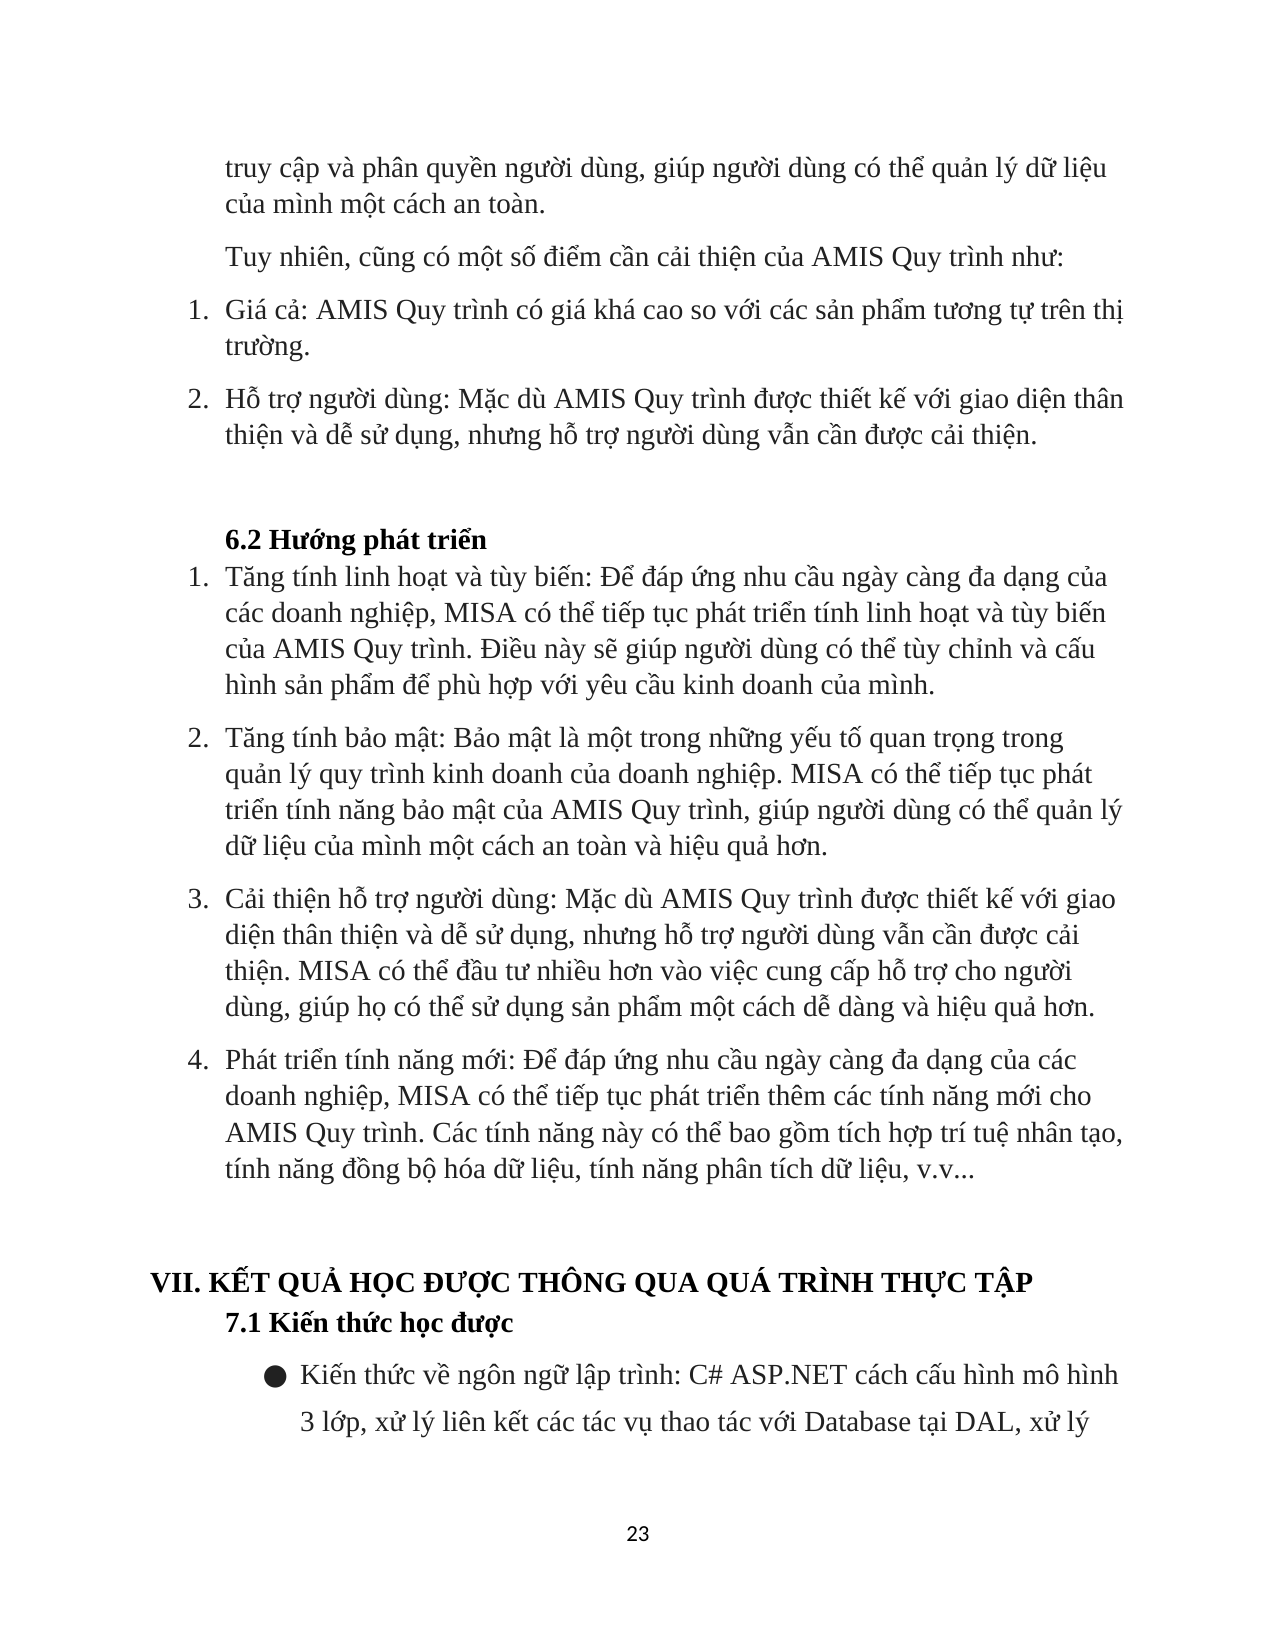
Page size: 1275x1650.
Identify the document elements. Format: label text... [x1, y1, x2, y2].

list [262, 1341, 1125, 1437]
subtitle 6.2 Hướng phát triển [150, 522, 1125, 556]
list Tăng tính bảo mật: Bảo mật là một trong những yếu tố quan trọng trong quản lý quy trình kinh doanh của doanh nghiệp. MISA có thể tiếp tục phát triển tính năng bảo mật của AMIS Quy trình, giúp người dùng có thể quản lý dữ liệu của mình một cách an toàn và hiệu quả hơn. [187, 720, 1125, 862]
list Phát triển tính năng mới: Để đáp ứng nhu cầu ngày càng đa dạng của các doanh nghiệp, MISA có thể tiếp tục phát triển thêm các tính năng mới cho AMIS Quy trình. Các tính năng này có thể bao gồm tích hợp trí tuệ nhân tạo, tính năng đồng bộ hóa dữ liệu, tính năng phân tích dữ liệu, v.v... [187, 1042, 1125, 1184]
list Hỗ trợ người dùng: Mặc dù AMIS Quy trình được thiết kế với giao diện thân thiện và dễ sử dụng, nhưng hỗ trợ người dùng vẫn cần được cải thiện. [187, 381, 1125, 450]
list Tăng tính linh hoạt và tùy biến: Để đáp ứng nhu cầu ngày càng đa dạng của các doanh nghiệp, MISA có thể tiếp tục phát triển tính linh hoạt và tùy biến của AMIS Quy trình. Điều này sẽ giúp người dùng có thể tùy chỉnh và cấu hình sản phẩm để phù hợp với yêu cầu kinh doanh của mình. [187, 559, 1125, 701]
list Giá cả: AMIS Quy trình có giá khá cao so với các sản phẩm tương tự trên thị trường. [187, 292, 1125, 361]
list Cải thiện hỗ trợ người dùng: Mặc dù AMIS Quy trình được thiết kế với giao diện thân thiện và dễ sử dụng, nhưng hỗ trợ người dùng vẫn cần được cải thiện. MISA có thể đầu tư nhiều hơn vào việc cung cấp hỗ trợ cho người dùng, giúp họ có thể sử dụng sản phẩm một cách dễ dàng và hiệu quả hơn. [187, 881, 1125, 1023]
subtitle 7.1 Kiến thức học được [150, 1305, 1125, 1339]
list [187, 150, 1125, 220]
text Tuy nhiên, cũng có một số điểm cần cải thiện của AMIS Quy trình như: [150, 239, 1125, 272]
subtitle VII. KẾT QUẢ HỌC ĐƯỢC THÔNG QUA QUÁ TRÌNH THỰC TẬP [150, 1265, 1125, 1298]
